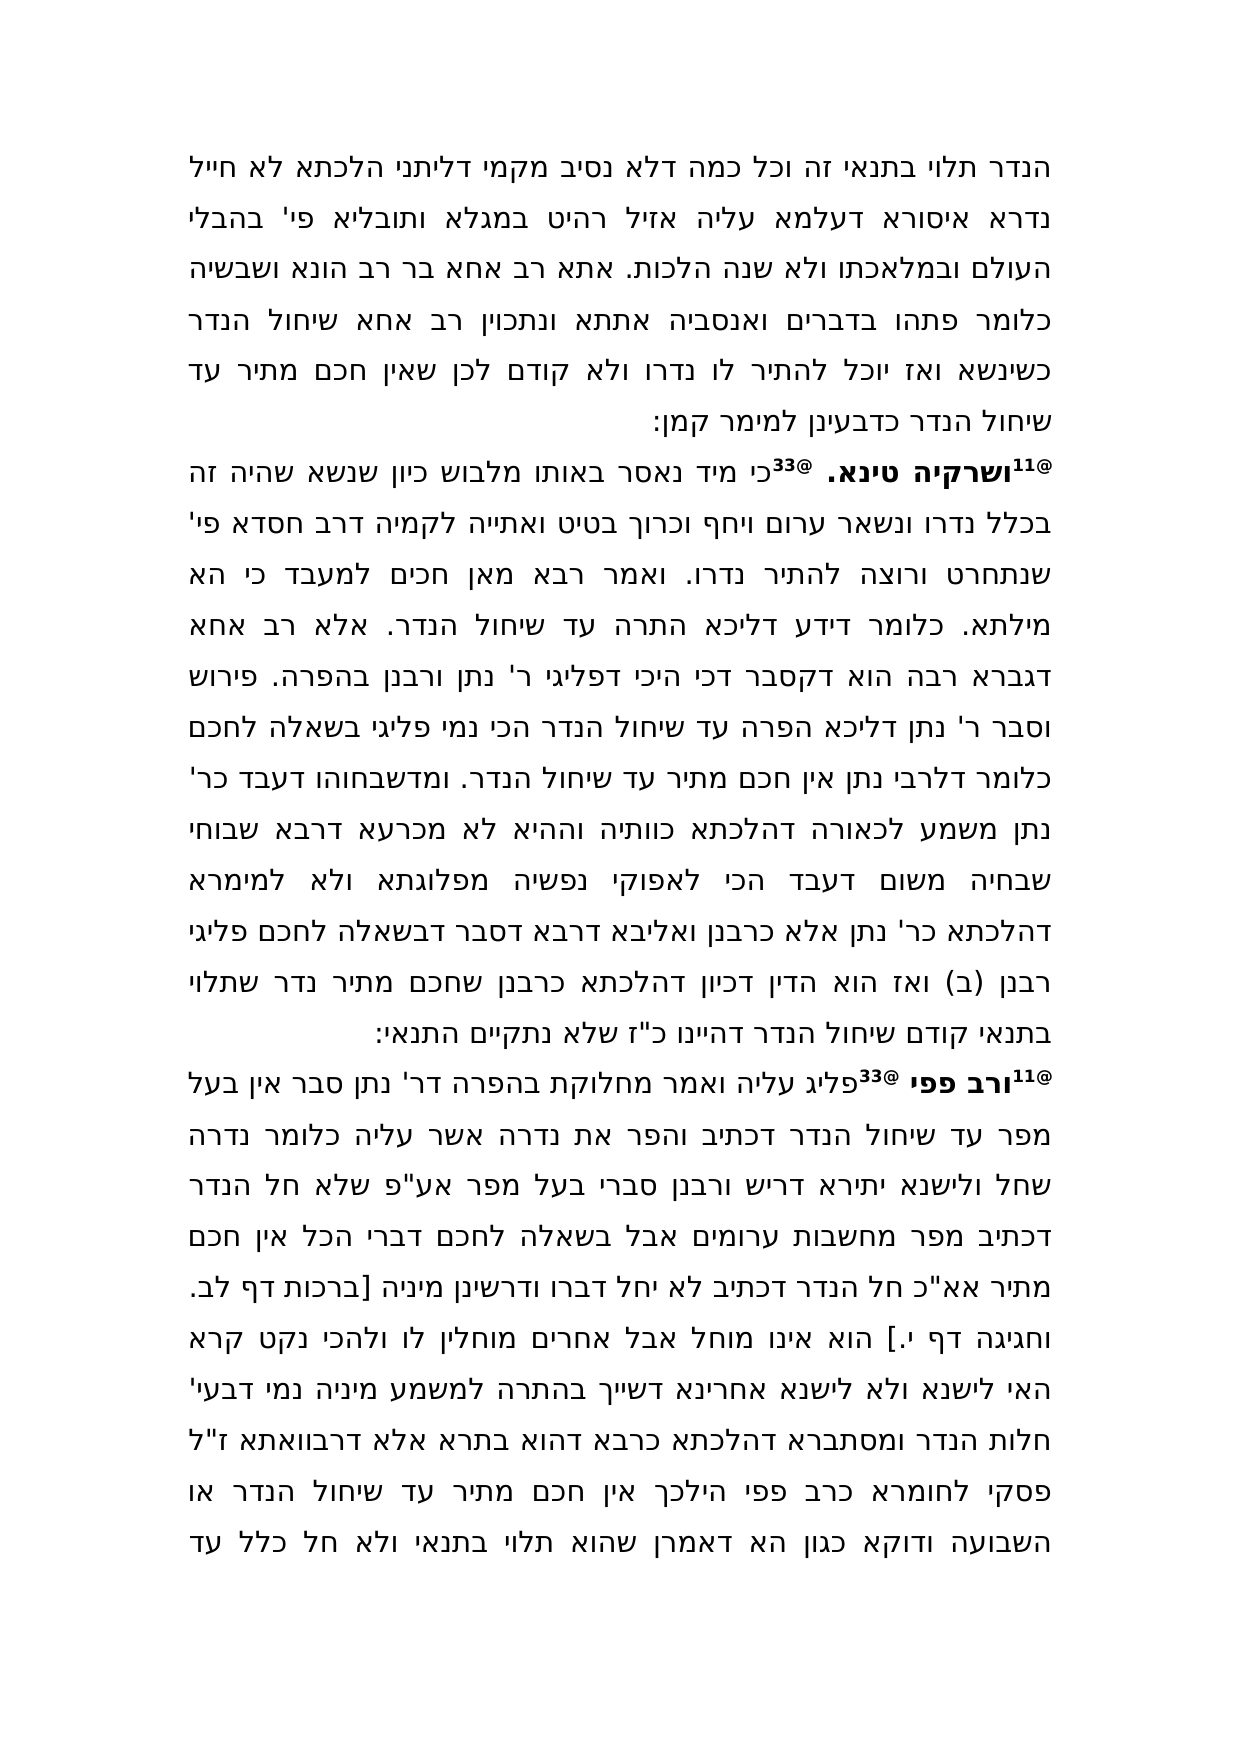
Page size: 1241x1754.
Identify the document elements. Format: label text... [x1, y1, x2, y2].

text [187, 1067, 1053, 1559]
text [187, 150, 1053, 439]
text @11ושרקיה טינא. @33כי מיד נאסר באותו מלבוש כיון שנשא שהיה זה בכלל נדרו ונשאר ערום ויחף וכרוך בטיט ואתייה לקמיה דרב חסדא פי' שנתחרט ורוצה להתיר נדרו. ואמר רבא מאן חכים למעבד כי הא מילתא. כלומר דידע דליכא התרה עד שיחול הנדר. אלא רב אחא דגברא רבה הוא דקסבר דכי היכי דפליגי ר' נתן ורבנן בהפרה. פירוש וסבר ר' נתן דליכא הפרה עד שיחול הנדר הכי נמי פליגי בשאלה לחכם כלומר דלרבי נתן אין חכם מתיר עד שיחול הנדר. ומדשבחוהו דעבד כר' נתן משמע לכאורה דהלכתא כוותיה וההיא לא מכרעא דרבא שבוחי שבחיה משום דעבד הכי לאפוקי נפשיה מפלוגתא ולא למימרא דהלכתא כר' נתן אלא כרבנן ואליבא דרבא דסבר דבשאלה לחכם פליגי רבנן (ב) ואז הוא הדין דכיון דהלכתא כרבנן שחכם מתיר נדר שתלוי בתנאי קודם שיחול הנדר דהיינו כ"ז שלא נתקיים התנאי: [187, 456, 1053, 1050]
